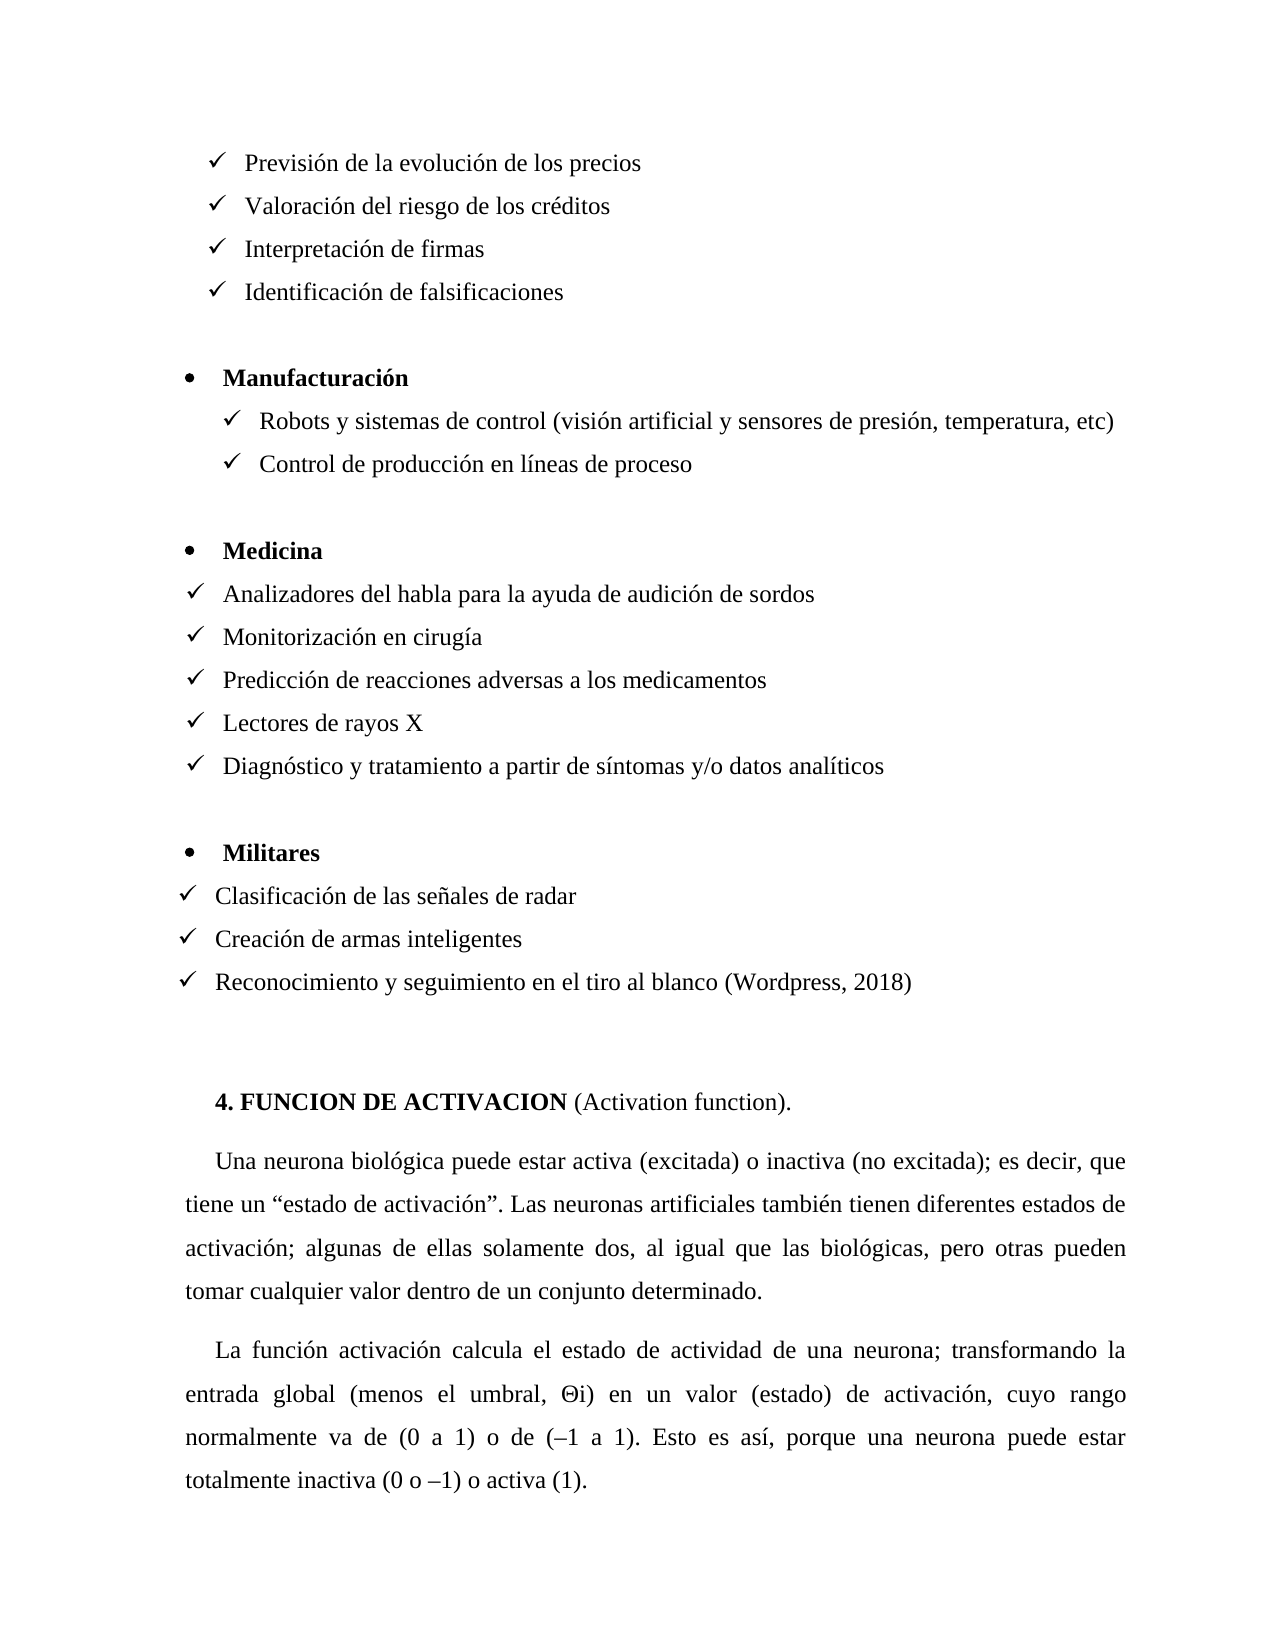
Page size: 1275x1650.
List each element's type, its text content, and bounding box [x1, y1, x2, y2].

list Medicina [185, 536, 1127, 564]
list Diagnóstico y tratamiento a partir de síntomas y/o datos analíticos [185, 751, 1127, 780]
list Clasificación de las señales de radar [177, 881, 1127, 909]
list Previsión de la evolución de los precios [207, 148, 1127, 176]
list Lectores de rayos X [185, 708, 1127, 737]
list Reconocimiento y seguimiento en el tiro al blanco [177, 967, 1127, 996]
list Identificación de falsificaciones [207, 277, 1127, 306]
list Monitorización en cirugía [185, 622, 1127, 651]
list Militares [185, 838, 1127, 866]
list Manufacturación [185, 363, 1127, 392]
list Analizadores del habla para la ayuda de audición de sordos [185, 579, 1127, 608]
list Creación de armas inteligentes [177, 924, 1127, 953]
text La función activación calcula el estado de actividad de una neurona; transformando la entrada global (menos el umbral, Θi) en un valor (estado) de activación, cuyo rango normalmente va de (0 a 1) o de (–1 a 1). Esto es así, porque una neurona puede estar totalmente inactiva (0 o –1) o activa (1). [185, 1336, 1127, 1494]
list Predicción de reacciones adversas a los medicamentos [185, 665, 1127, 694]
list Interpretación de firmas [207, 234, 1127, 263]
list Control de producción en líneas de proceso [222, 449, 1127, 478]
text Una neurona biológica puede estar activa (excitada) o inactiva (no excitada); es decir, que tiene un “estado de activación”. Las neuronas artificiales también tienen diferentes estados de activación; algunas de ellas solamente dos, al igual que las biológicas, pero otras pueden tomar cualquier valor dentro de un conjunto determinado. [185, 1146, 1127, 1304]
list Valoración del riesgo de los créditos [207, 191, 1127, 219]
text 4. FUNCION DE ACTIVACION (Activation function). [185, 1087, 1127, 1115]
list Robots y sistemas de control (visión artificial y sensores de presión, temperatura, etc) [222, 406, 1127, 435]
